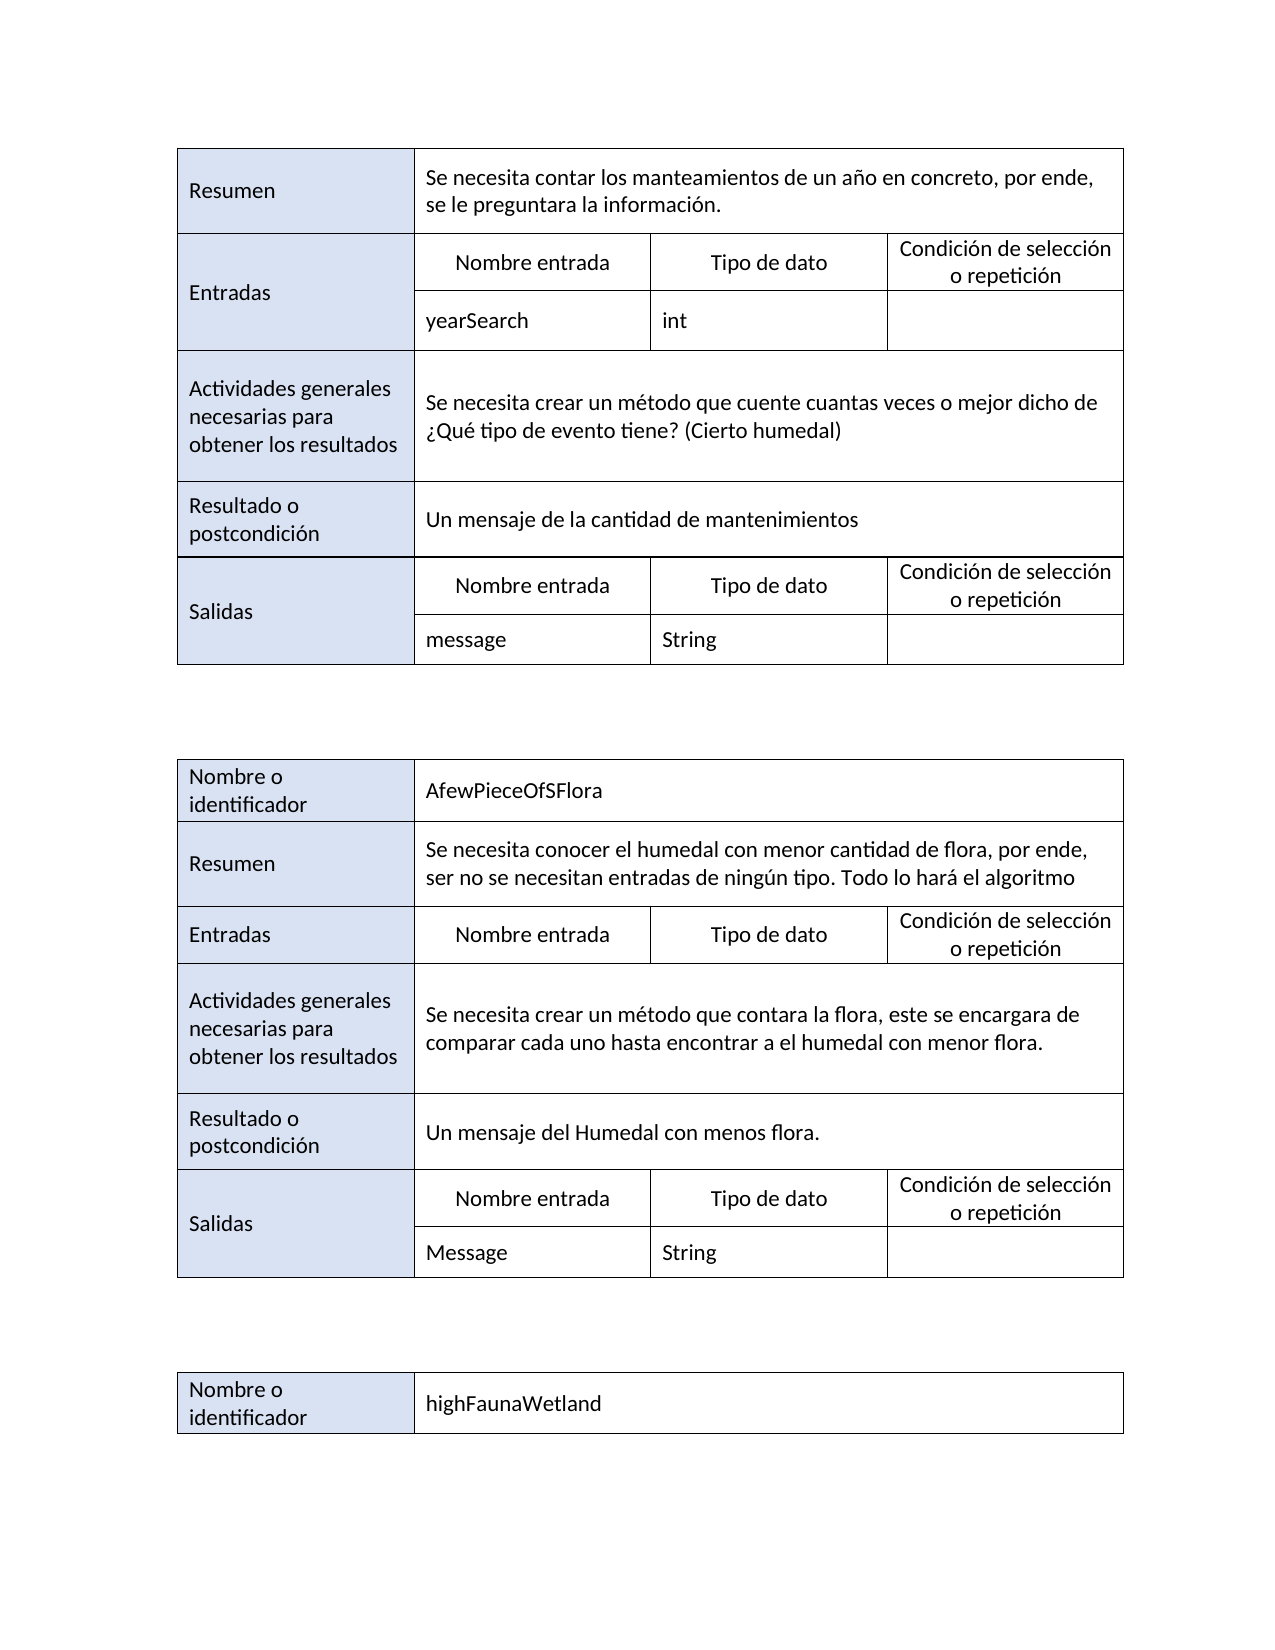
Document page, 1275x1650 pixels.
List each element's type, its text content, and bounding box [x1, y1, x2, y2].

table_cell Tipo de dato [651, 907, 887, 963]
table_cell Resultado o postcondición [178, 1094, 414, 1169]
table_cell Resumen [178, 149, 414, 233]
table_header AfewPieceOfSFlora [415, 760, 1123, 821]
table_header highFaunaWetland [415, 1373, 1123, 1433]
table_cell Condición de selección o repetición [888, 1170, 1123, 1226]
table_header Nombre o identificador [178, 1373, 414, 1433]
table_cell Un mensaje de la cantidad de mantenimientos [415, 482, 1123, 556]
table_cell Tipo de dato [651, 234, 887, 290]
table_cell Salidas [178, 1170, 414, 1277]
table_cell String [651, 615, 887, 664]
table_cell yearSearch [415, 291, 650, 350]
table_cell Resultado o postcondición [178, 482, 414, 556]
table_cell Tipo de dato [651, 558, 887, 613]
table_cell Se necesita crear un método que cuente cuantas veces o mejor dicho de ¿Qué tipo de evento tiene? (Cierto humedal) [415, 351, 1123, 481]
table_cell [888, 615, 1123, 664]
table_cell Tipo de dato [651, 1170, 887, 1226]
table_cell Entradas [178, 234, 414, 350]
table_cell Salidas [178, 558, 414, 664]
table_cell Condición de selección o repetición [888, 234, 1123, 290]
table_cell Se necesita conocer el humedal con menor cantidad de flora, por ende, ser no se necesitan entradas de ningún tipo. Todo lo hará el algoritmo [415, 822, 1123, 906]
table_cell message [415, 615, 650, 664]
table_cell [888, 291, 1123, 350]
table_cell Nombre entrada [415, 907, 650, 963]
table_cell Se necesita crear un método que contara la flora, este se encargara de comparar cada uno hasta encontrar a el humedal con menor flora. [415, 964, 1123, 1093]
table_cell String [651, 1227, 887, 1277]
table_cell Message [415, 1227, 650, 1277]
table_cell [888, 1227, 1123, 1277]
table_cell Entradas [178, 907, 414, 963]
table_cell Condición de selección o repetición [888, 558, 1123, 613]
table_cell Actividades generales necesarias para obtener los resultados [178, 964, 414, 1093]
table_cell Nombre entrada [415, 234, 650, 290]
table_header Nombre o identificador [178, 760, 414, 821]
table_cell Un mensaje del Humedal con menos flora. [415, 1094, 1123, 1169]
table_cell Nombre entrada [415, 558, 650, 613]
table_cell Se necesita contar los manteamientos de un año en concreto, por ende, se le preguntara la información. [415, 149, 1123, 233]
table_cell Resumen [178, 822, 414, 906]
table_cell Nombre entrada [415, 1170, 650, 1226]
table_cell Actividades generales necesarias para obtener los resultados [178, 351, 414, 481]
table_cell Condición de selección o repetición [888, 907, 1123, 963]
table_cell int [651, 291, 887, 350]
